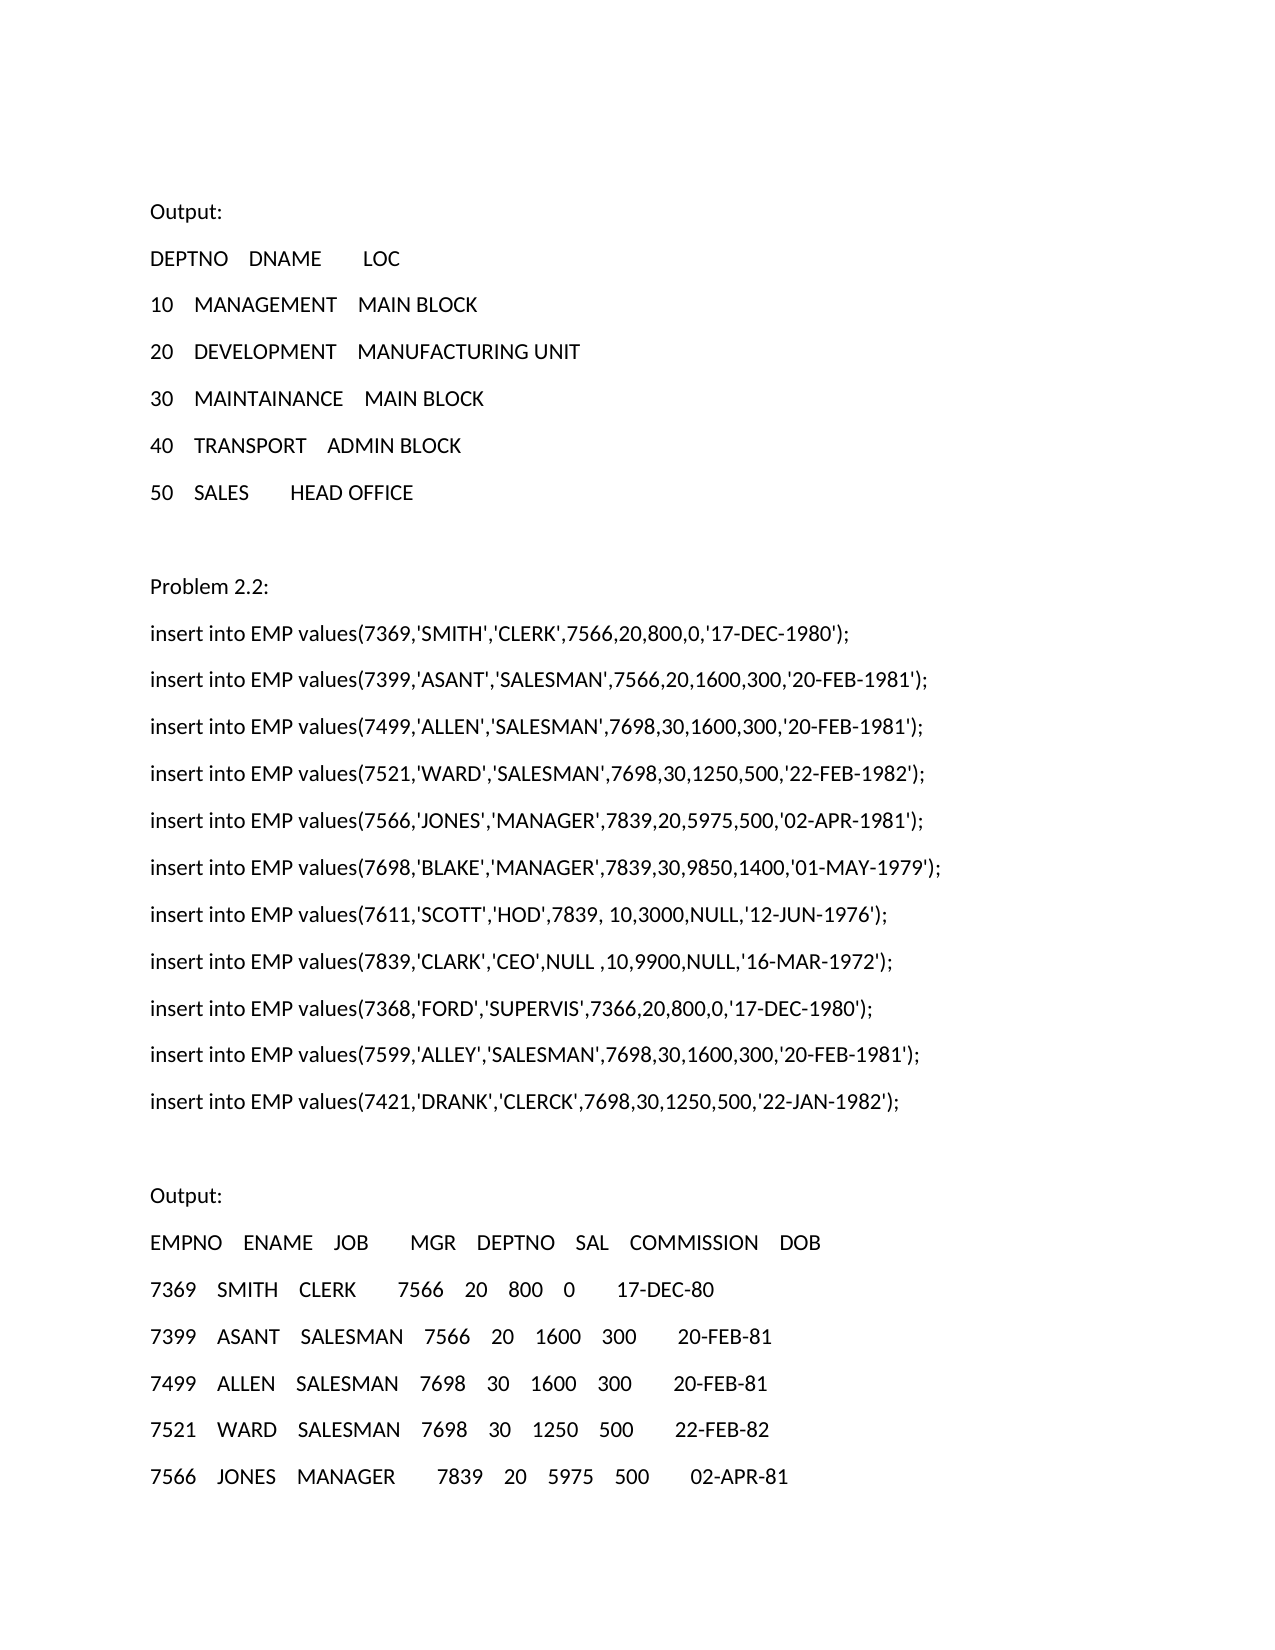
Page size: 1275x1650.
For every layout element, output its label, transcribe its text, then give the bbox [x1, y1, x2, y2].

text 30 MAINTAINANCE MAIN BLOCK [150, 384, 1125, 412]
text 40 TRANSPORT ADMIN BLOCK [150, 431, 1125, 459]
text EMPNO ENAME JOB MGR DEPTNO SAL COMMISSION DOB [150, 1228, 1125, 1256]
text insert into EMP values(7521,'WARD','SALESMAN',7698,30,1250,500,'22-FEB-1982'); [150, 759, 1125, 787]
text insert into EMP values(7599,'ALLEY','SALESMAN',7698,30,1600,300,'20-FEB-1981'); [150, 1041, 1125, 1069]
text insert into EMP values(7611,'SCOTT','HOD',7839, 10,3000,NULL,'12-JUN-1976'); [150, 900, 1125, 928]
text insert into EMP values(7839,'CLARK','CEO',NULL ,10,9900,NULL,'16-MAR-1972'); [150, 947, 1125, 975]
text insert into EMP values(7566,'JONES','MANAGER',7839,20,5975,500,'02-APR-1981'); [150, 806, 1125, 834]
text Problem 2.2: [150, 572, 1125, 600]
text Output: [150, 1181, 1125, 1209]
text insert into EMP values(7421,'DRANK','CLERCK',7698,30,1250,500,'22-JAN-1982'); [150, 1087, 1125, 1116]
text 50 SALES HEAD OFFICE [150, 478, 1125, 506]
text 7521 WARD SALESMAN 7698 30 1250 500 22-FEB-82 [150, 1416, 1125, 1444]
text 10 MANAGEMENT MAIN BLOCK [150, 291, 1125, 319]
text 7399 ASANT SALESMAN 7566 20 1600 300 20-FEB-81 [150, 1322, 1125, 1350]
text insert into EMP values(7399,'ASANT','SALESMAN',7566,20,1600,300,'20-FEB-1981'); [150, 666, 1125, 694]
text insert into EMP values(7369,'SMITH','CLERK',7566,20,800,0,'17-DEC-1980'); [150, 619, 1125, 647]
text insert into EMP values(7368,'FORD','SUPERVIS',7366,20,800,0,'17-DEC-1980'); [150, 994, 1125, 1022]
text 7566 JONES MANAGER 7839 20 5975 500 02-APR-81 [150, 1462, 1125, 1491]
text DEPTNO DNAME LOC [150, 244, 1125, 272]
text 20 DEVELOPMENT MANUFACTURING UNIT [150, 337, 1125, 366]
text 7369 SMITH CLERK 7566 20 800 0 17-DEC-80 [150, 1275, 1125, 1303]
text 7499 ALLEN SALESMAN 7698 30 1600 300 20-FEB-81 [150, 1369, 1125, 1397]
text insert into EMP values(7698,'BLAKE','MANAGER',7839,30,9850,1400,'01-MAY-1979'); [150, 853, 1125, 881]
text insert into EMP values(7499,'ALLEN','SALESMAN',7698,30,1600,300,'20-FEB-1981'); [150, 712, 1125, 741]
text Output: [150, 197, 1125, 225]
